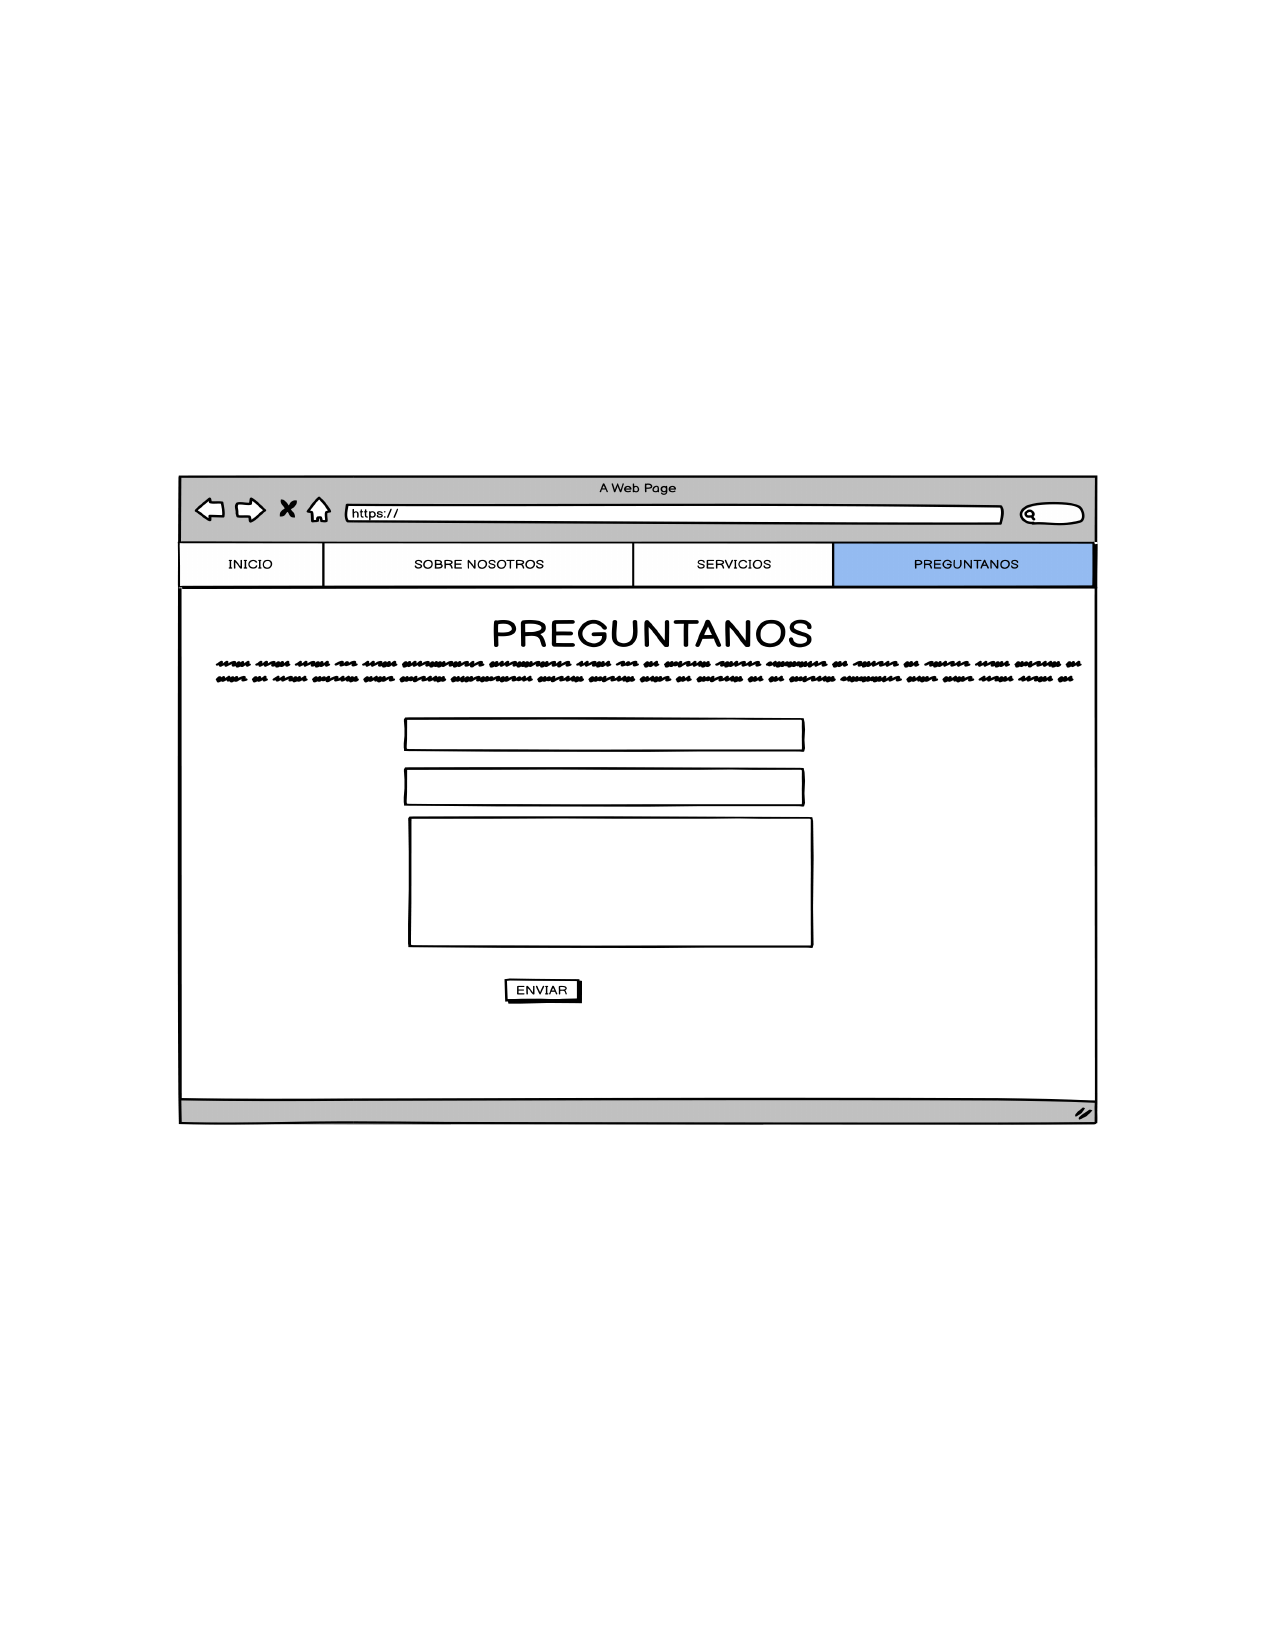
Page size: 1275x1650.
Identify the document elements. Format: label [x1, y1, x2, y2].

picture [177, 475, 1098, 1125]
